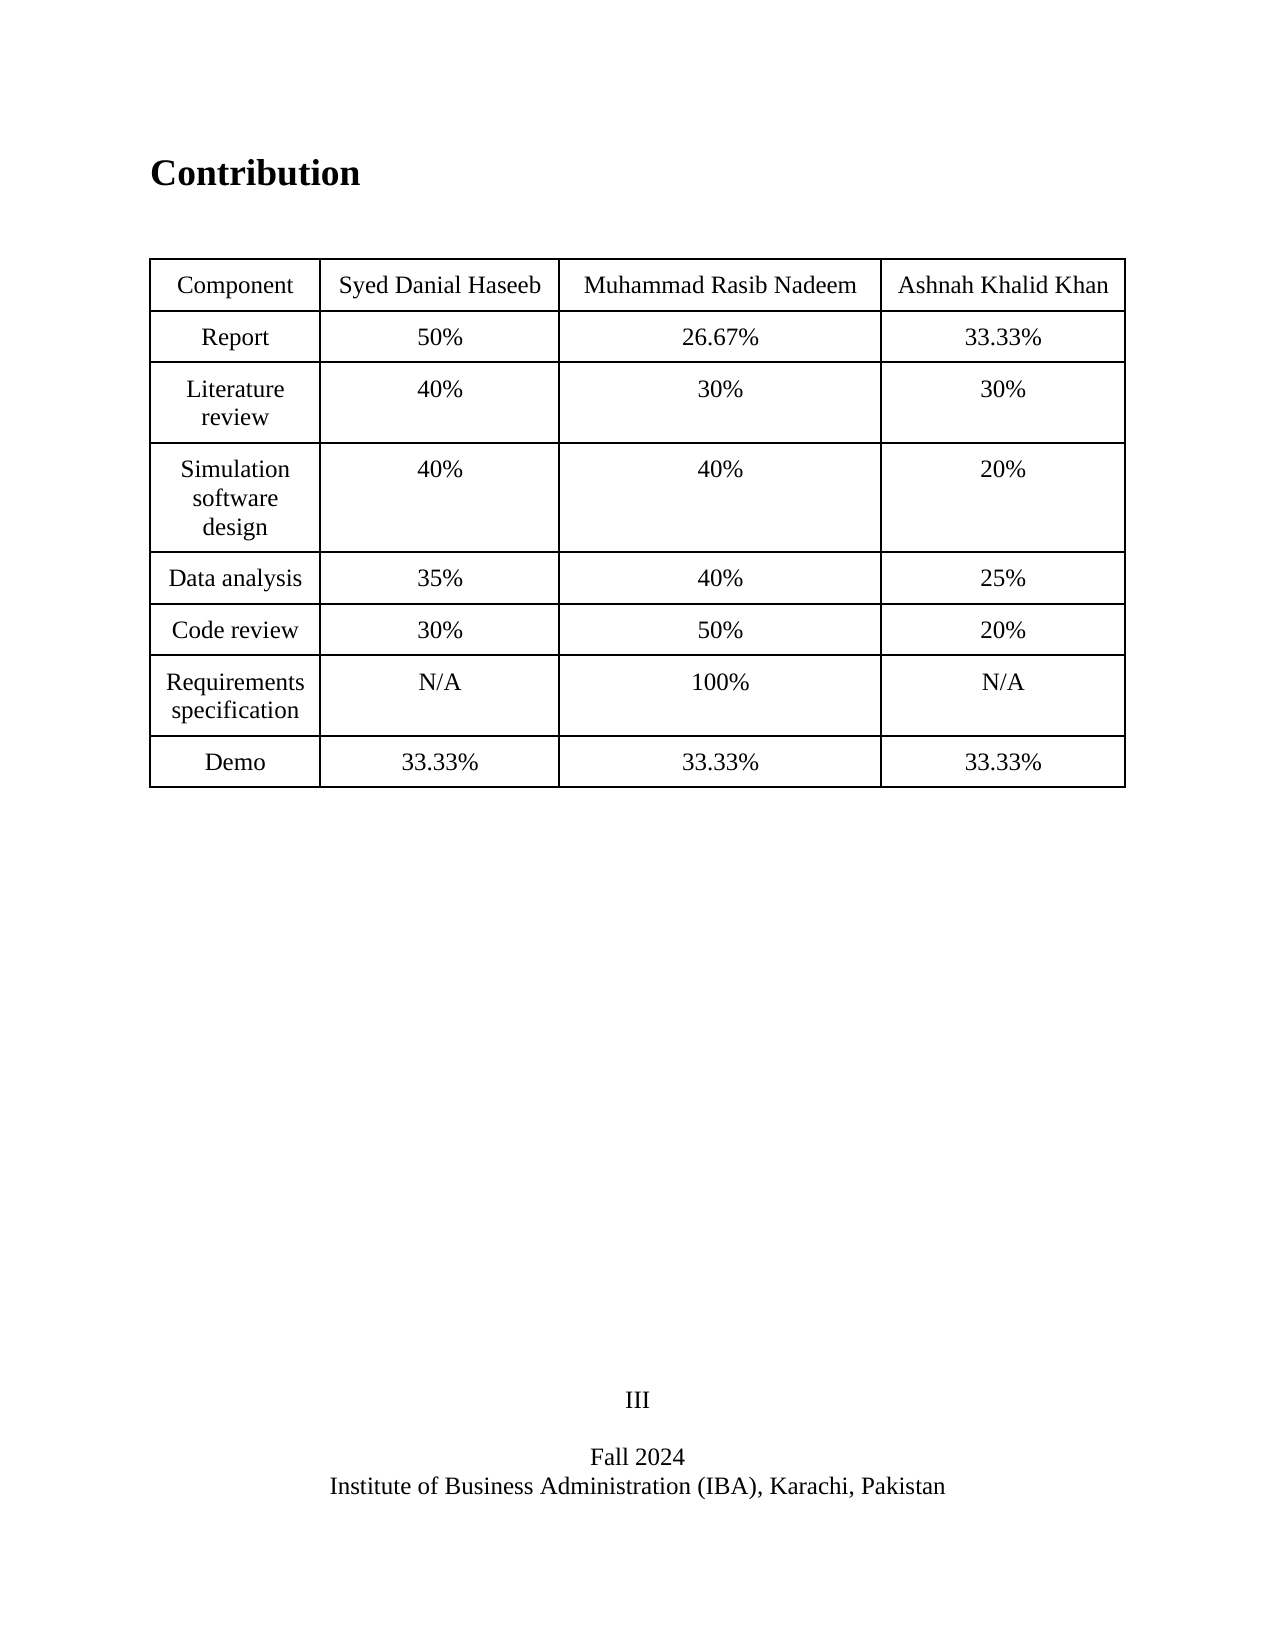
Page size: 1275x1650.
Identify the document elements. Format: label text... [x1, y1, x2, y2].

table_cell N/A [321, 656, 558, 734]
table_cell 33.33% [882, 737, 1124, 786]
table_cell 40% [321, 363, 558, 442]
table_cell 30% [882, 363, 1124, 442]
table_cell Data analysis [151, 553, 319, 602]
table_header Syed Danial Haseeb [321, 260, 558, 309]
table_cell 100% [560, 656, 880, 734]
table_cell 33.33% [560, 737, 880, 786]
table_cell 30% [321, 605, 558, 654]
table_cell 20% [882, 605, 1124, 654]
table_cell 30% [560, 363, 880, 442]
table_cell Demo [151, 737, 319, 786]
table_cell 26.67% [560, 312, 880, 361]
table_cell 40% [560, 553, 880, 602]
table_cell 40% [321, 444, 558, 551]
table_cell 50% [560, 605, 880, 654]
table_cell Code review [151, 605, 319, 654]
table_cell 25% [882, 553, 1124, 602]
table_cell Report [151, 312, 319, 361]
table_cell Literature review [151, 363, 319, 442]
table_cell 20% [882, 444, 1124, 551]
table_cell N/A [882, 656, 1124, 734]
table_cell 50% [321, 312, 558, 361]
table_cell Requirements specification [151, 656, 319, 734]
table_cell Simulation software design [151, 444, 319, 551]
table_cell 40% [560, 444, 880, 551]
table_cell 33.33% [321, 737, 558, 786]
table_header Component [151, 260, 319, 309]
table_header Ashnah Khalid Khan [882, 260, 1124, 309]
table_cell 33.33% [882, 312, 1124, 361]
subtitle Contribution [150, 150, 1125, 193]
table_header Muhammad Rasib Nadeem [560, 260, 880, 309]
table_cell 35% [321, 553, 558, 602]
